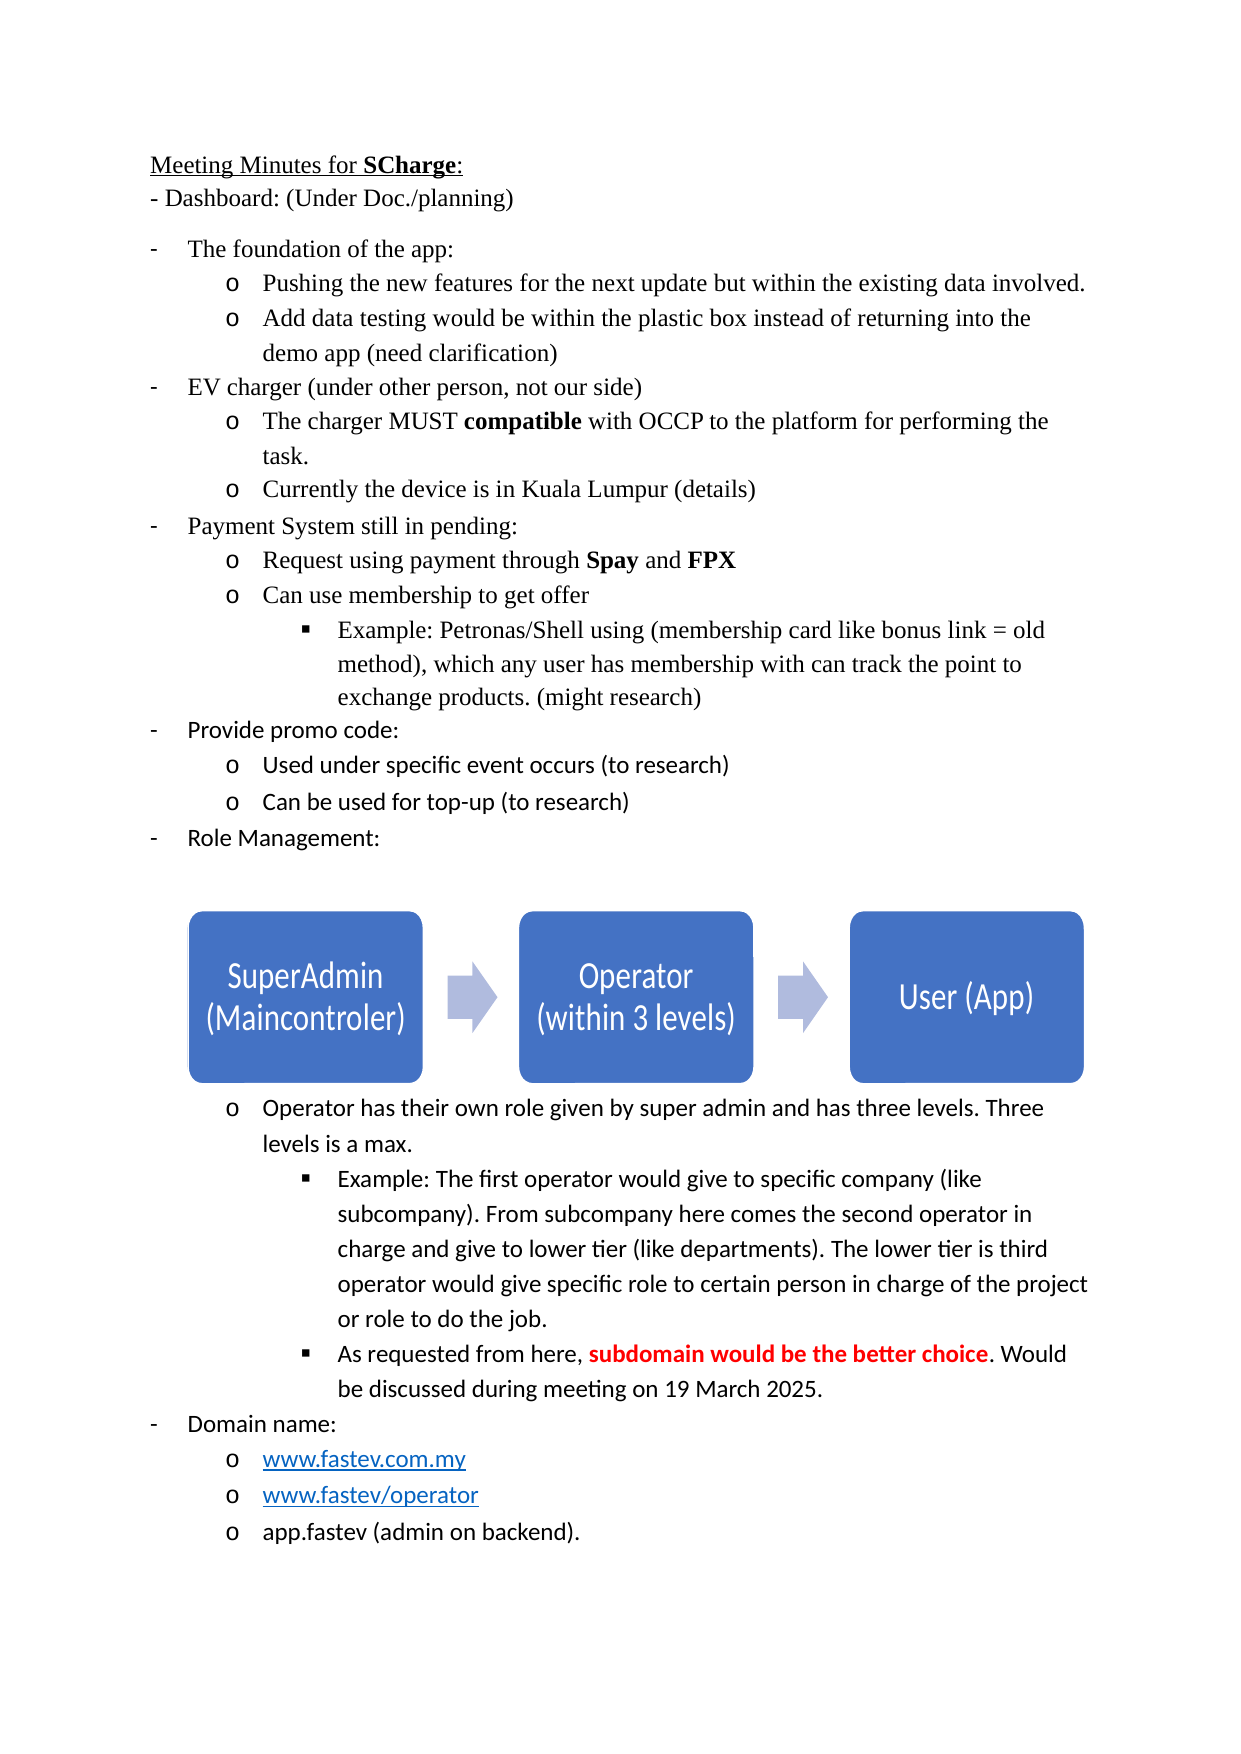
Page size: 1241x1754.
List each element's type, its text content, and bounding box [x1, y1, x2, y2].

list app.fastev (admin on backend). [225, 1516, 1090, 1548]
list Currently the device is in Kuala Lumpur (details) [225, 474, 1090, 505]
list As requested from here, subdomain would be the better choice. Would be discussed during meeting on 19 March 2025. [300, 1338, 1090, 1404]
list Operator has their own role given by super admin and has three levels. Three levels is a max. [225, 1092, 1090, 1159]
list The charger MUST compatible with OCCP to the platform for performing the task. [225, 406, 1090, 470]
text Meeting Minutes for SCharge: - Dashboard: (Under Doc./planning) [150, 150, 1090, 212]
list Domain name: [150, 1408, 1090, 1439]
list Used under specific event occurs (to research) [225, 750, 1090, 781]
list EV charger (under other person, not our side) [150, 371, 1090, 402]
list Request using payment through Spay and FPX [225, 545, 1090, 576]
list Role Management: [150, 823, 1090, 853]
list Provide promo code: [150, 715, 1090, 745]
list Example: The first operator would give to specific company (like subcompany). From subcompany here comes the second operator in charge and give to lower tier (like departments). The lower tier is third operator would give specific role to certain person in charge of the project or role to do the job. [300, 1163, 1090, 1334]
list Add data testing would be within the plastic box instead of returning into the demo app (need clarification) [225, 303, 1090, 367]
list Can be used for top-up (to research) [225, 786, 1090, 818]
list www.fastev.com.my [225, 1443, 1090, 1475]
list Can use membership to get offer [225, 580, 1090, 611]
list Payment System still in pending: [150, 510, 1090, 540]
list www.fastev/operator [225, 1479, 1090, 1511]
list Example: Petronas/Shell using (membership card like bonus link = old method), which any user has membership with can track the point to exchange products. (might research) [300, 616, 1090, 710]
list The foundation of the app: [150, 233, 1090, 263]
list Pushing the new features for the next update but within the existing data involved. [225, 268, 1090, 298]
